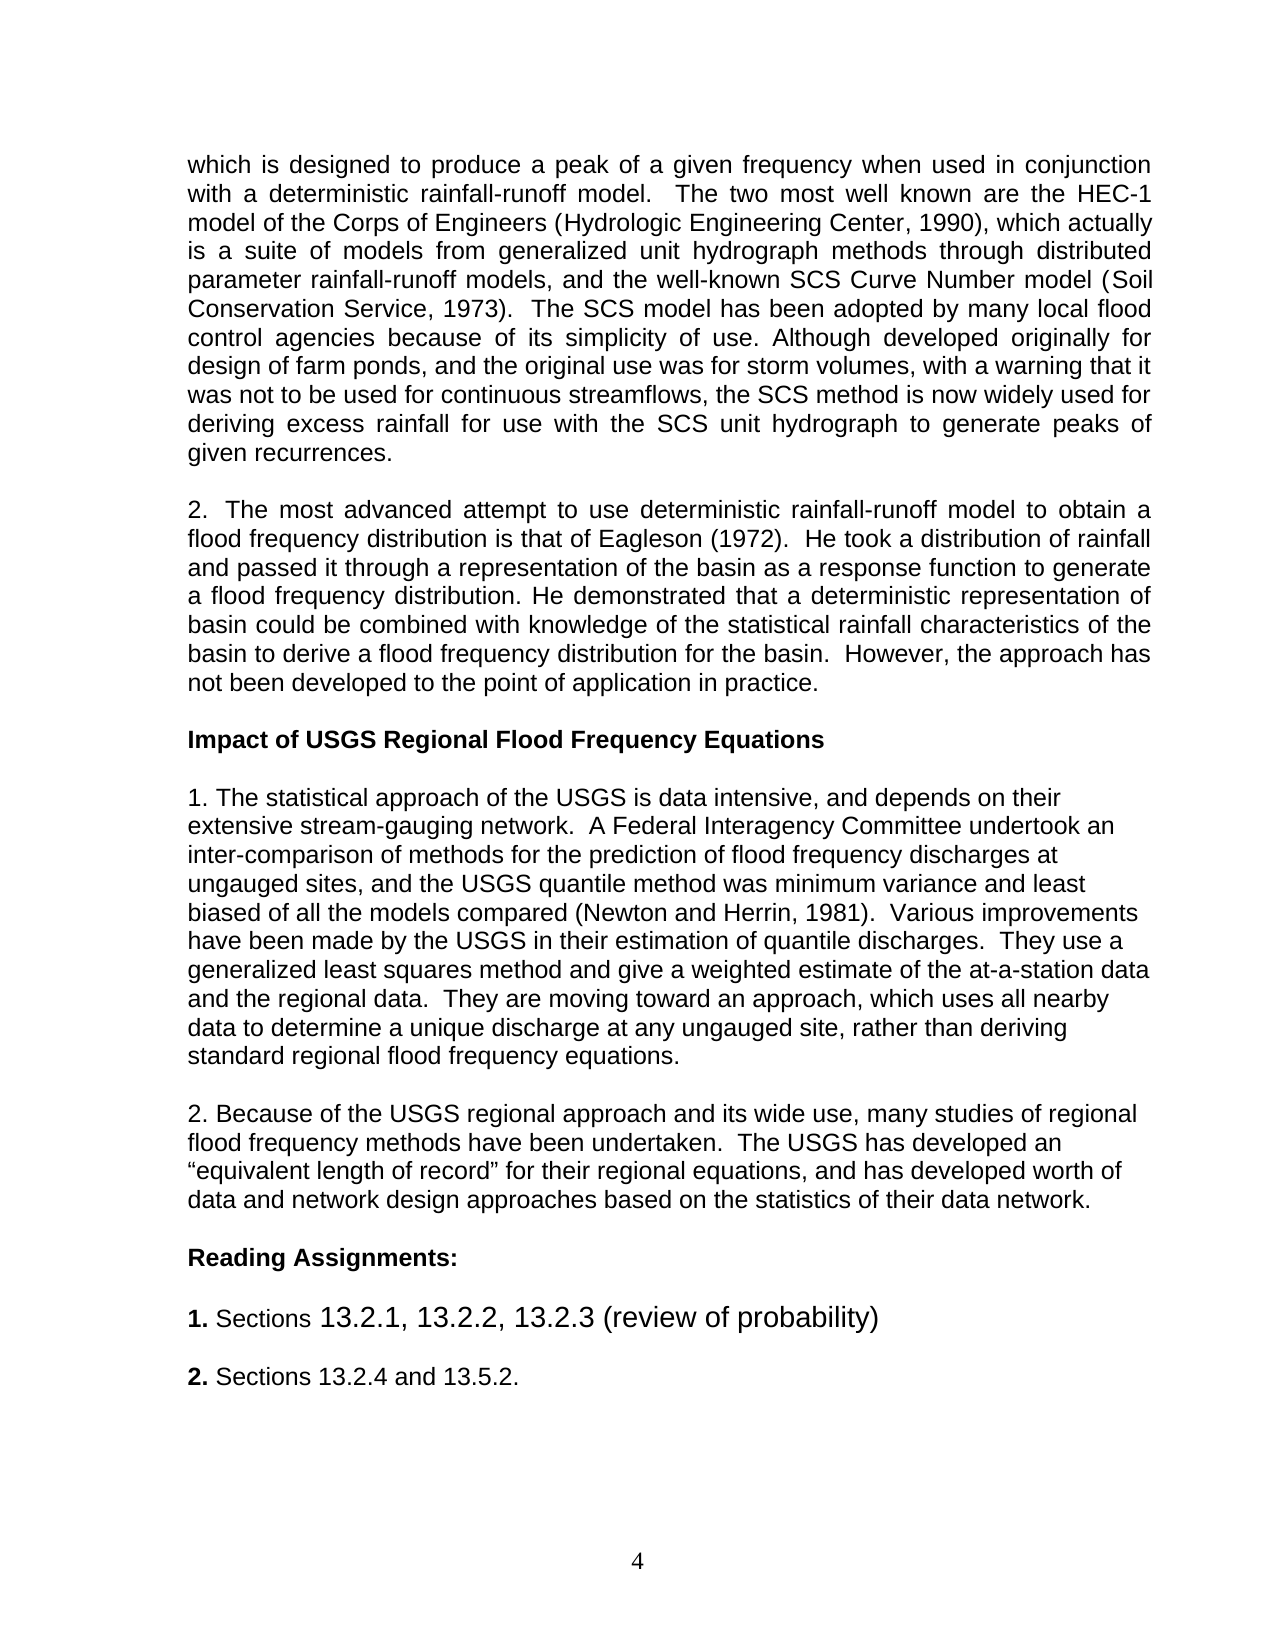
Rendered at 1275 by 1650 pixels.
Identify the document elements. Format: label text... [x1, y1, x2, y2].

list Because of the USGS regional approach and its wide use, many studies of regional flood frequency methods have been undertaken. The USGS has developed an “equivalent length of record” for their regional equations, and has developed worth of data and network design approaches based on the statistics of their data network. [187, 1099, 1153, 1214]
text 2. Sections 13.2.4 and 13.5.2. [187, 1362, 1153, 1391]
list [187, 150, 1153, 466]
text Reading Assignments: [187, 1242, 1153, 1271]
text 1. Sections 13.2.1, 13.2.2, 13.2.3 (review of probability) [187, 1300, 1153, 1333]
list The most advanced attempt to use deterministic rainfall-runoff model to obtain a flood frequency distribution is that of Eagleson (1972). He took a distribution of rainfall and passed it through a representation of the basin as a response function to generate a flood frequency distribution. He demonstrated that a deterministic representation of basin could be combined with knowledge of the statistical rainfall characteristics of the basin to derive a flood frequency distribution for the basin. However, the approach has not been developed to the point of application in practice. [187, 495, 1153, 696]
text Impact of USGS Regional Flood Frequency Equations [187, 725, 1153, 754]
list The statistical approach of the USGS is data intensive, and depends on their extensive stream-gauging network. A Federal Interagency Committee undertook an inter-comparison of methods for the prediction of flood frequency discharges at ungauged sites, and the USGS quantile method was minimum variance and least biased of all the models compared (Newton and Herrin, 1981). Various improvements have been made by the USGS in their estimation of quantile discharges. They use a generalized least squares method and give a weighted estimate of the at-a-station data and the regional data. They are moving toward an approach, which uses all nearby data to determine a unique discharge at any ungauged site, rather than deriving standard regional flood frequency equations. [187, 782, 1153, 1070]
